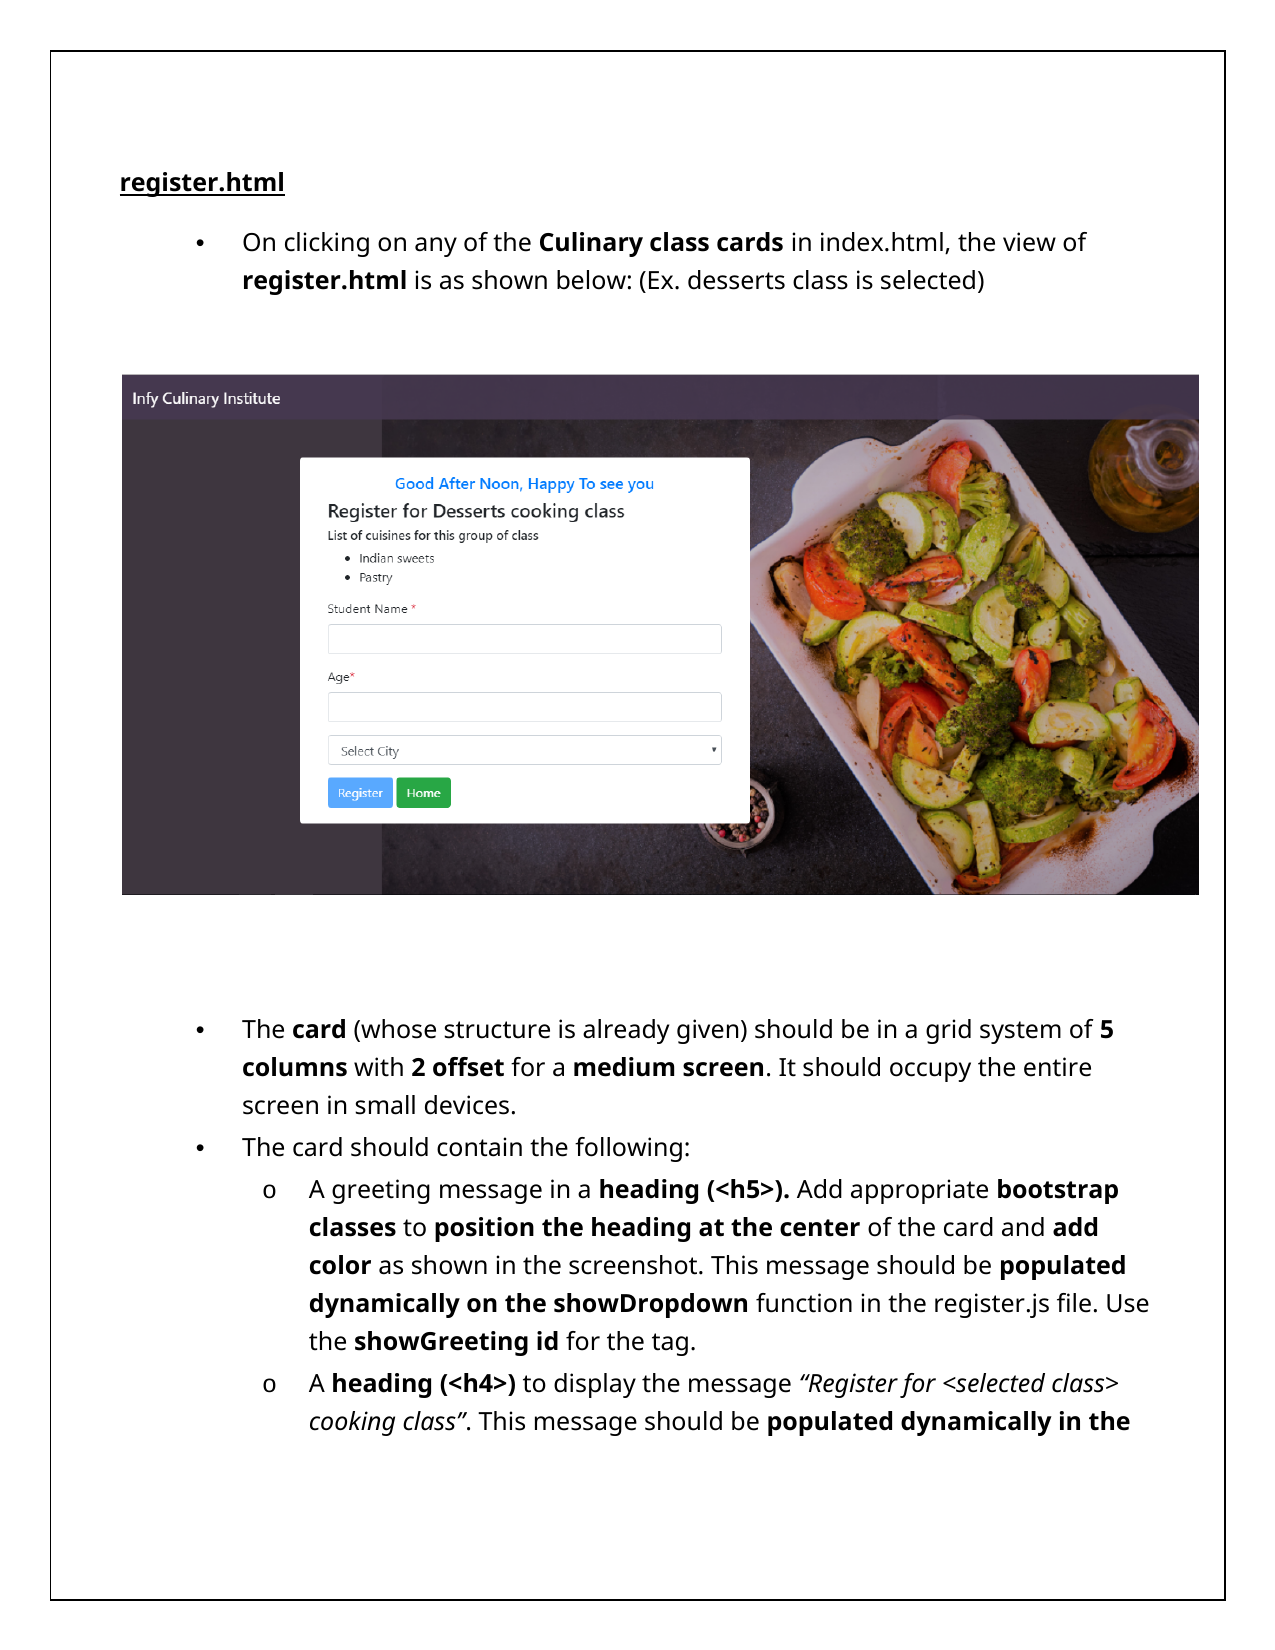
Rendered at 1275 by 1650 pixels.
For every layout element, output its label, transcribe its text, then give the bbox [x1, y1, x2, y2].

subtitle register.html [119, 165, 1185, 199]
picture [122, 374, 1199, 895]
list On clicking on any of the Culinary class cards in index.html, the view of register.html is as shown below: (Ex. desserts class is selected) [196, 225, 1162, 297]
list A greeting message in a heading (<h5>). Add appropriate bootstrap classes to position the heading at the center of the card and add color as shown in the screenshot. This message should be populated dynamically on the showDropdown function in the register.js file. Use the showGreeting id for the tag. [262, 1171, 1162, 1358]
list The card should contain the following: [196, 1129, 1162, 1163]
list The card (whose structure is already given) should be in a grid system of 5 columns with 2 offset for a medium screen. It should occupy the entire screen in small devices. [196, 1011, 1162, 1122]
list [262, 1366, 1162, 1438]
